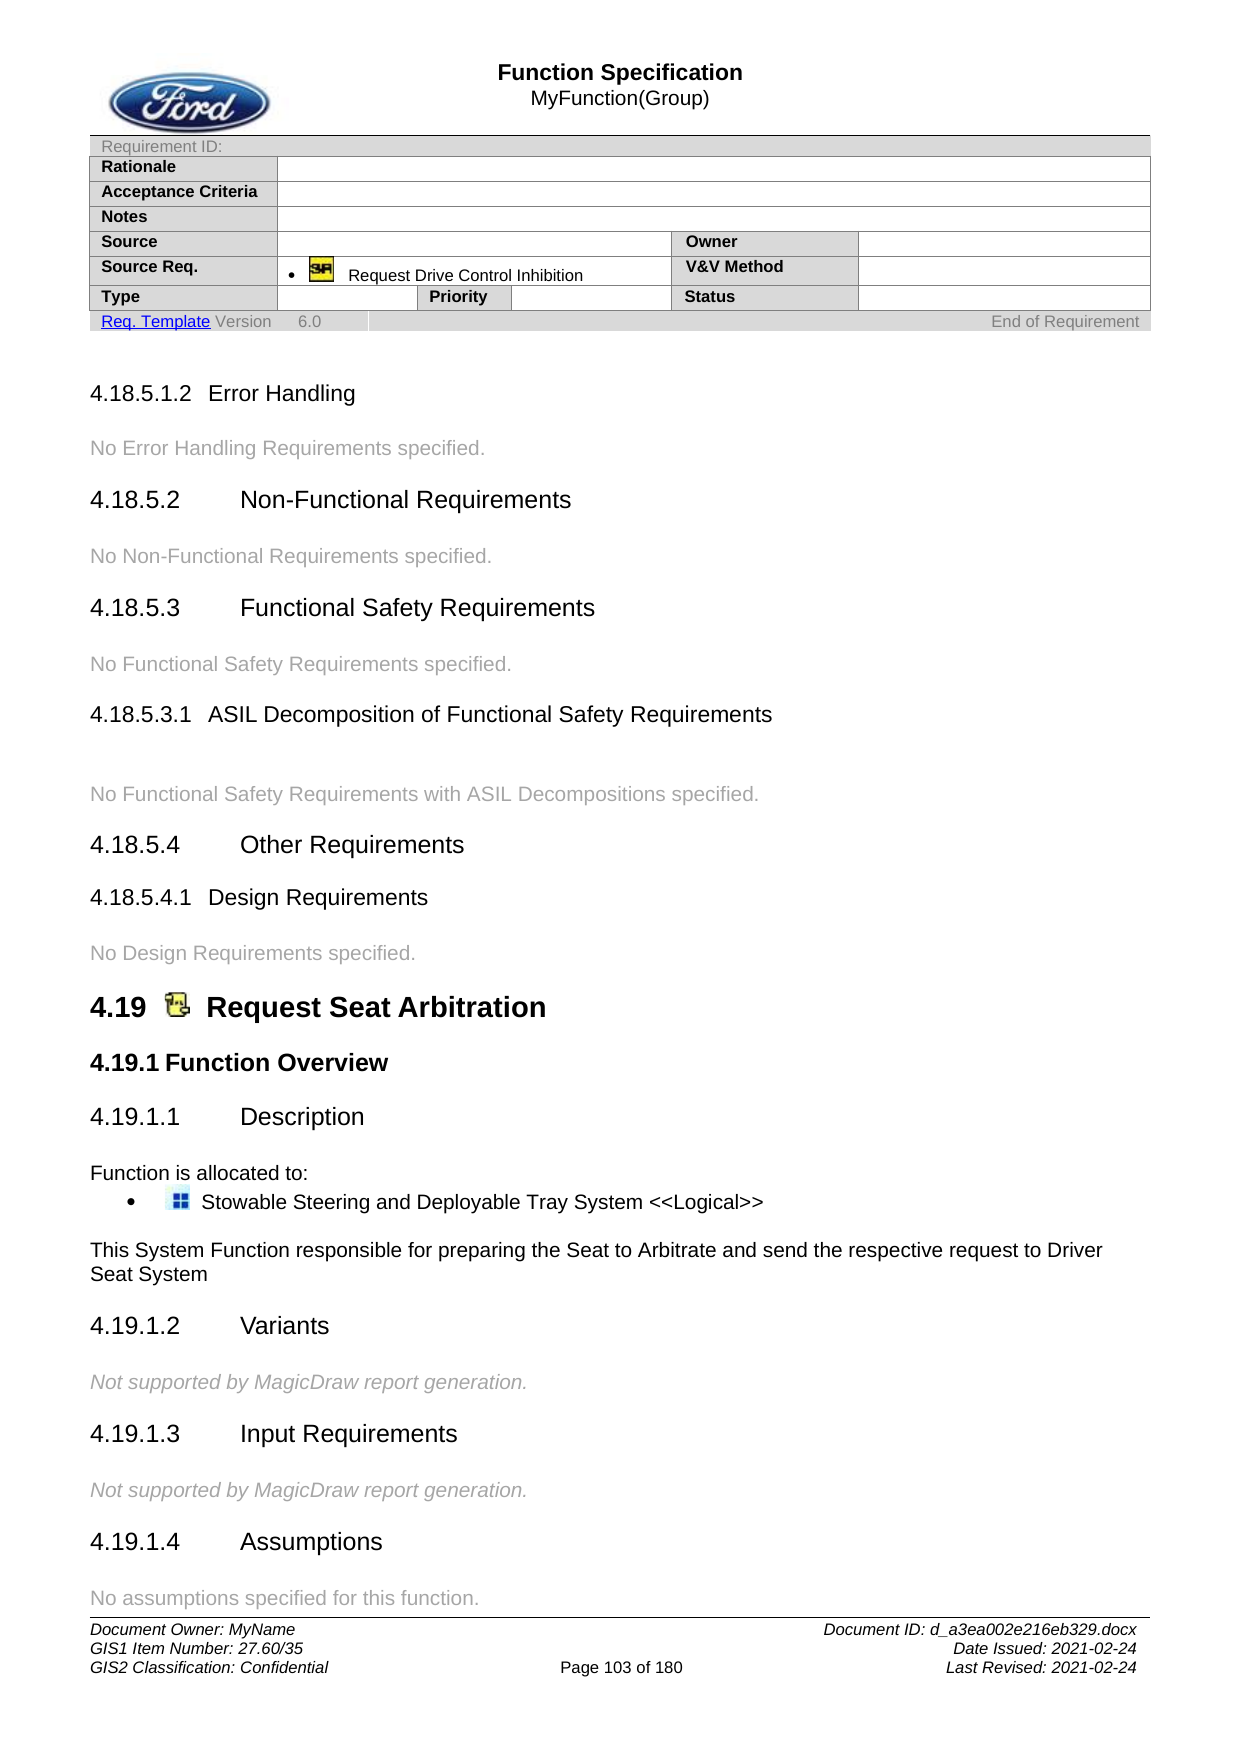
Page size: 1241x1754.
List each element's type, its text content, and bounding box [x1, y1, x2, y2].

picture [89, 53, 290, 154]
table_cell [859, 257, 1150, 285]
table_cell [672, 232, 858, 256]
text No assumptions specified for this function. [90, 1586, 1150, 1610]
subtitle Function Overview [90, 1048, 1150, 1077]
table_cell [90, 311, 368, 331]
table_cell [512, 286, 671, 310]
picture [164, 1184, 190, 1210]
subtitle Input Requirements [90, 1419, 1150, 1448]
text No Error Handling Requirements specified. [90, 436, 1150, 460]
subtitle Assumptions [90, 1527, 1150, 1556]
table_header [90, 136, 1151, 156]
subtitle Design Requirements [90, 884, 1150, 910]
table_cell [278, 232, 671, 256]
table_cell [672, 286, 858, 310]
text Not supported by MagicDraw report generation. [90, 1370, 1150, 1394]
text No Design Requirements specified. [90, 941, 1150, 964]
text No Non-Functional Requirements specified. [90, 544, 1150, 568]
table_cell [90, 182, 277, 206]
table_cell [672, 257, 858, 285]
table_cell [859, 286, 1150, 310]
subtitle Request Seat Arbitration [90, 989, 1150, 1023]
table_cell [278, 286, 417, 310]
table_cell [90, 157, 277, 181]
picture [309, 256, 334, 282]
subtitle ASIL Decomposition of Functional Safety Requirements [90, 701, 1150, 727]
text No Functional Safety Requirements with ASIL Decompositions specified. [90, 781, 1150, 805]
text No Functional Safety Requirements specified. [90, 652, 1150, 676]
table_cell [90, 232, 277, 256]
text Not supported by MagicDraw report generation. [90, 1478, 1150, 1502]
subtitle Non-Functional Requirements [90, 485, 1150, 514]
text Function is allocated to: [90, 1161, 1150, 1185]
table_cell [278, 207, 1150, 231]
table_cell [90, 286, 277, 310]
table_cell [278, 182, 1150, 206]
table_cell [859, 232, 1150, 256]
text This System Function responsible for preparing the Seat to Arbitrate and send the respective request to Driver Seat System [90, 1238, 1150, 1286]
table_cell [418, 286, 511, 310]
list Stowable Steering and Deployable Tray System <<Logical>> [127, 1185, 1150, 1214]
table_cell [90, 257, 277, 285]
subtitle Description [90, 1102, 1150, 1131]
subtitle Variants [90, 1311, 1150, 1340]
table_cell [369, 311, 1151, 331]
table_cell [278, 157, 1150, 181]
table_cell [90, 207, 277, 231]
subtitle Error Handling [90, 379, 1150, 406]
picture [164, 992, 190, 1017]
subtitle Functional Safety Requirements [90, 593, 1150, 622]
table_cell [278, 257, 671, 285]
subtitle Other Requirements [90, 830, 1150, 859]
